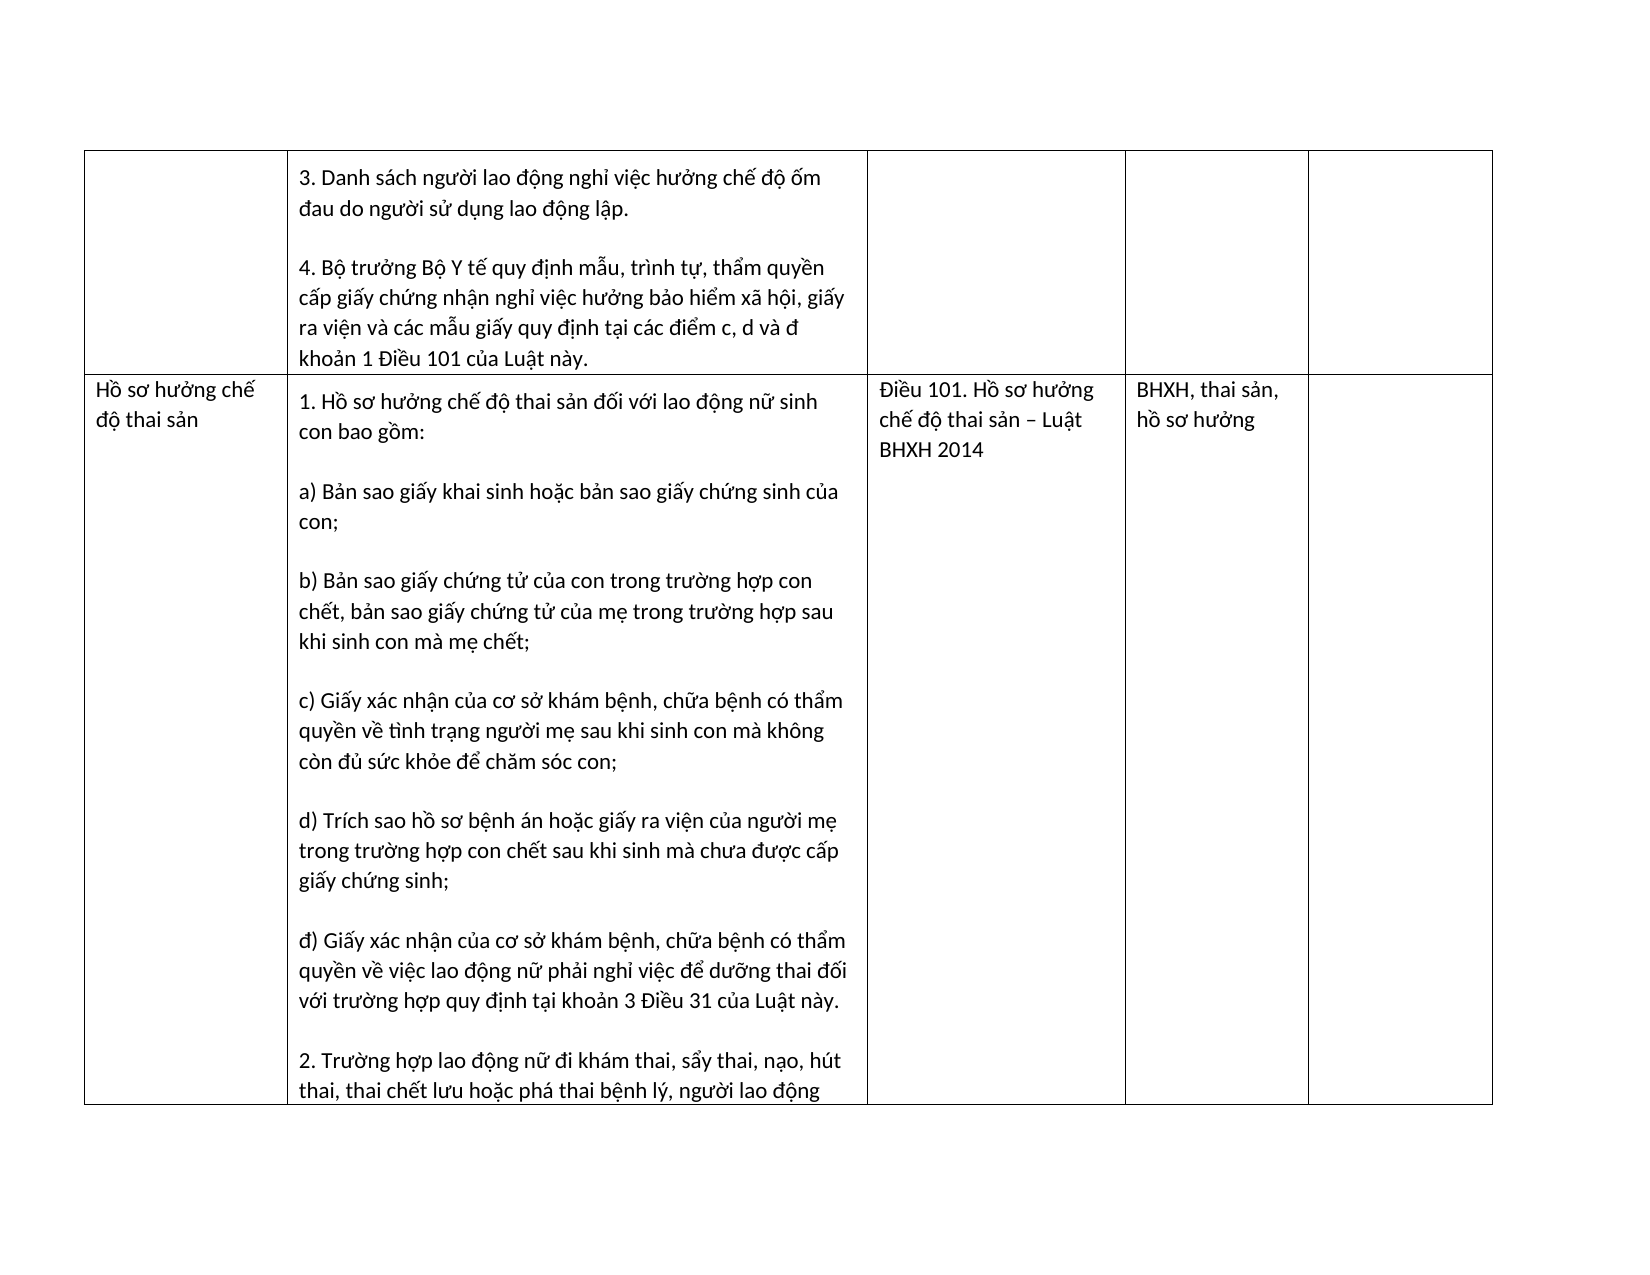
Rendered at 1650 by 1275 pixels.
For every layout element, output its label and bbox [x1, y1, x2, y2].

table_cell [1309, 151, 1492, 374]
table_cell [288, 151, 867, 374]
table_cell [85, 375, 287, 1104]
table_cell [1126, 375, 1308, 1104]
table_cell [868, 375, 1125, 1104]
table_cell [868, 151, 1125, 374]
table_cell [288, 375, 867, 1104]
table_cell [85, 151, 287, 374]
table_cell [1126, 151, 1308, 374]
table_cell [1309, 375, 1492, 1104]
